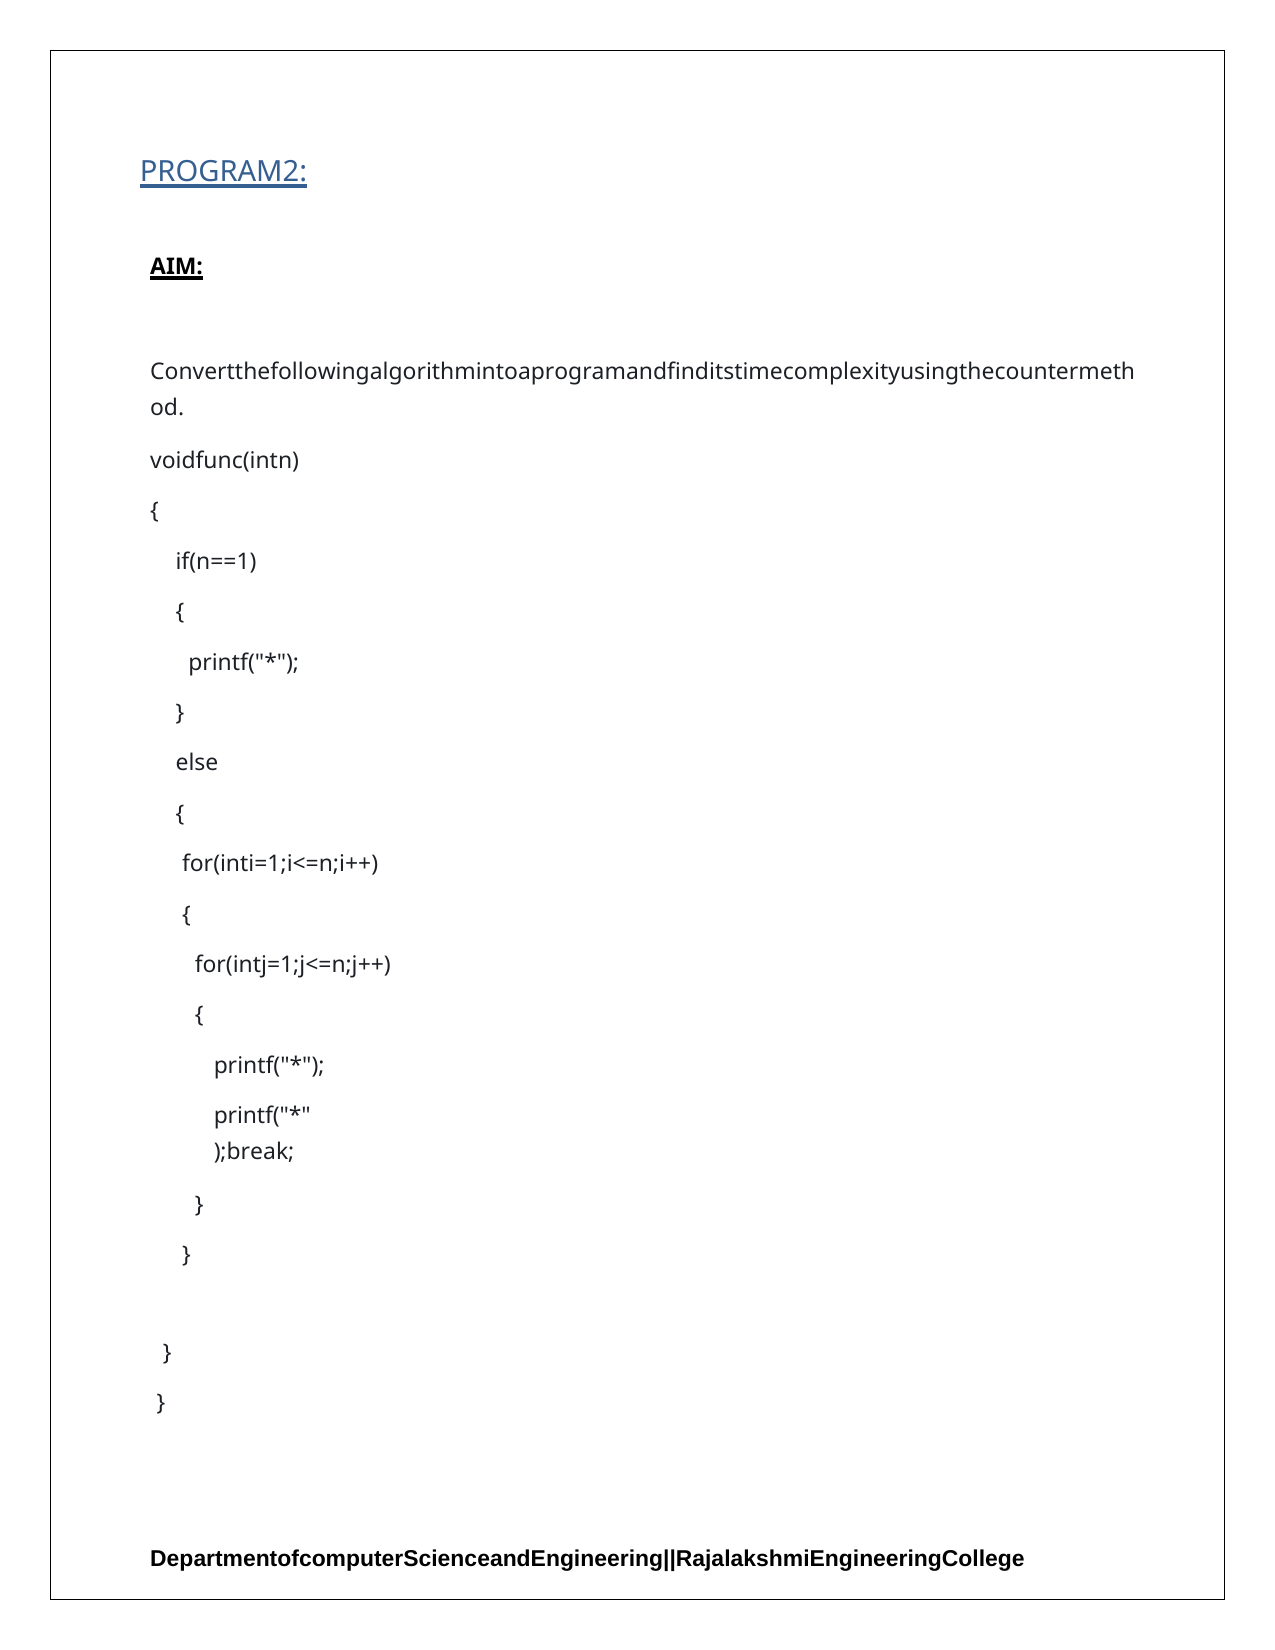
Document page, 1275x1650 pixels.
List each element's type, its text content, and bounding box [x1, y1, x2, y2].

text } [156, 1386, 1139, 1417]
text { [175, 797, 1139, 828]
text } [175, 696, 1139, 727]
text } [182, 1238, 1139, 1269]
text AIM: [150, 250, 1139, 281]
text Convertthefollowingalgorithmintoaprogramandfinditstimecomplexityusingthecountermethod. [150, 355, 1139, 422]
subtitle PROGRAM2: [139, 150, 1139, 190]
text { [194, 998, 1139, 1029]
text printf("*");break; [213, 1099, 312, 1166]
text { [150, 494, 1139, 525]
text else [175, 746, 1139, 777]
text voidfunc(intn) [150, 444, 1139, 475]
text for(inti=1;i<=n;i++) [182, 847, 1139, 878]
text { [182, 897, 1139, 929]
text } [163, 1336, 1139, 1367]
text for(intj=1;j<=n;j++) [194, 948, 1139, 979]
text } [194, 1188, 1139, 1219]
text printf("*"); [213, 1049, 1139, 1080]
text printf("*"); [188, 645, 1139, 677]
text { [175, 595, 1139, 626]
text if(n==1) [175, 544, 1139, 576]
